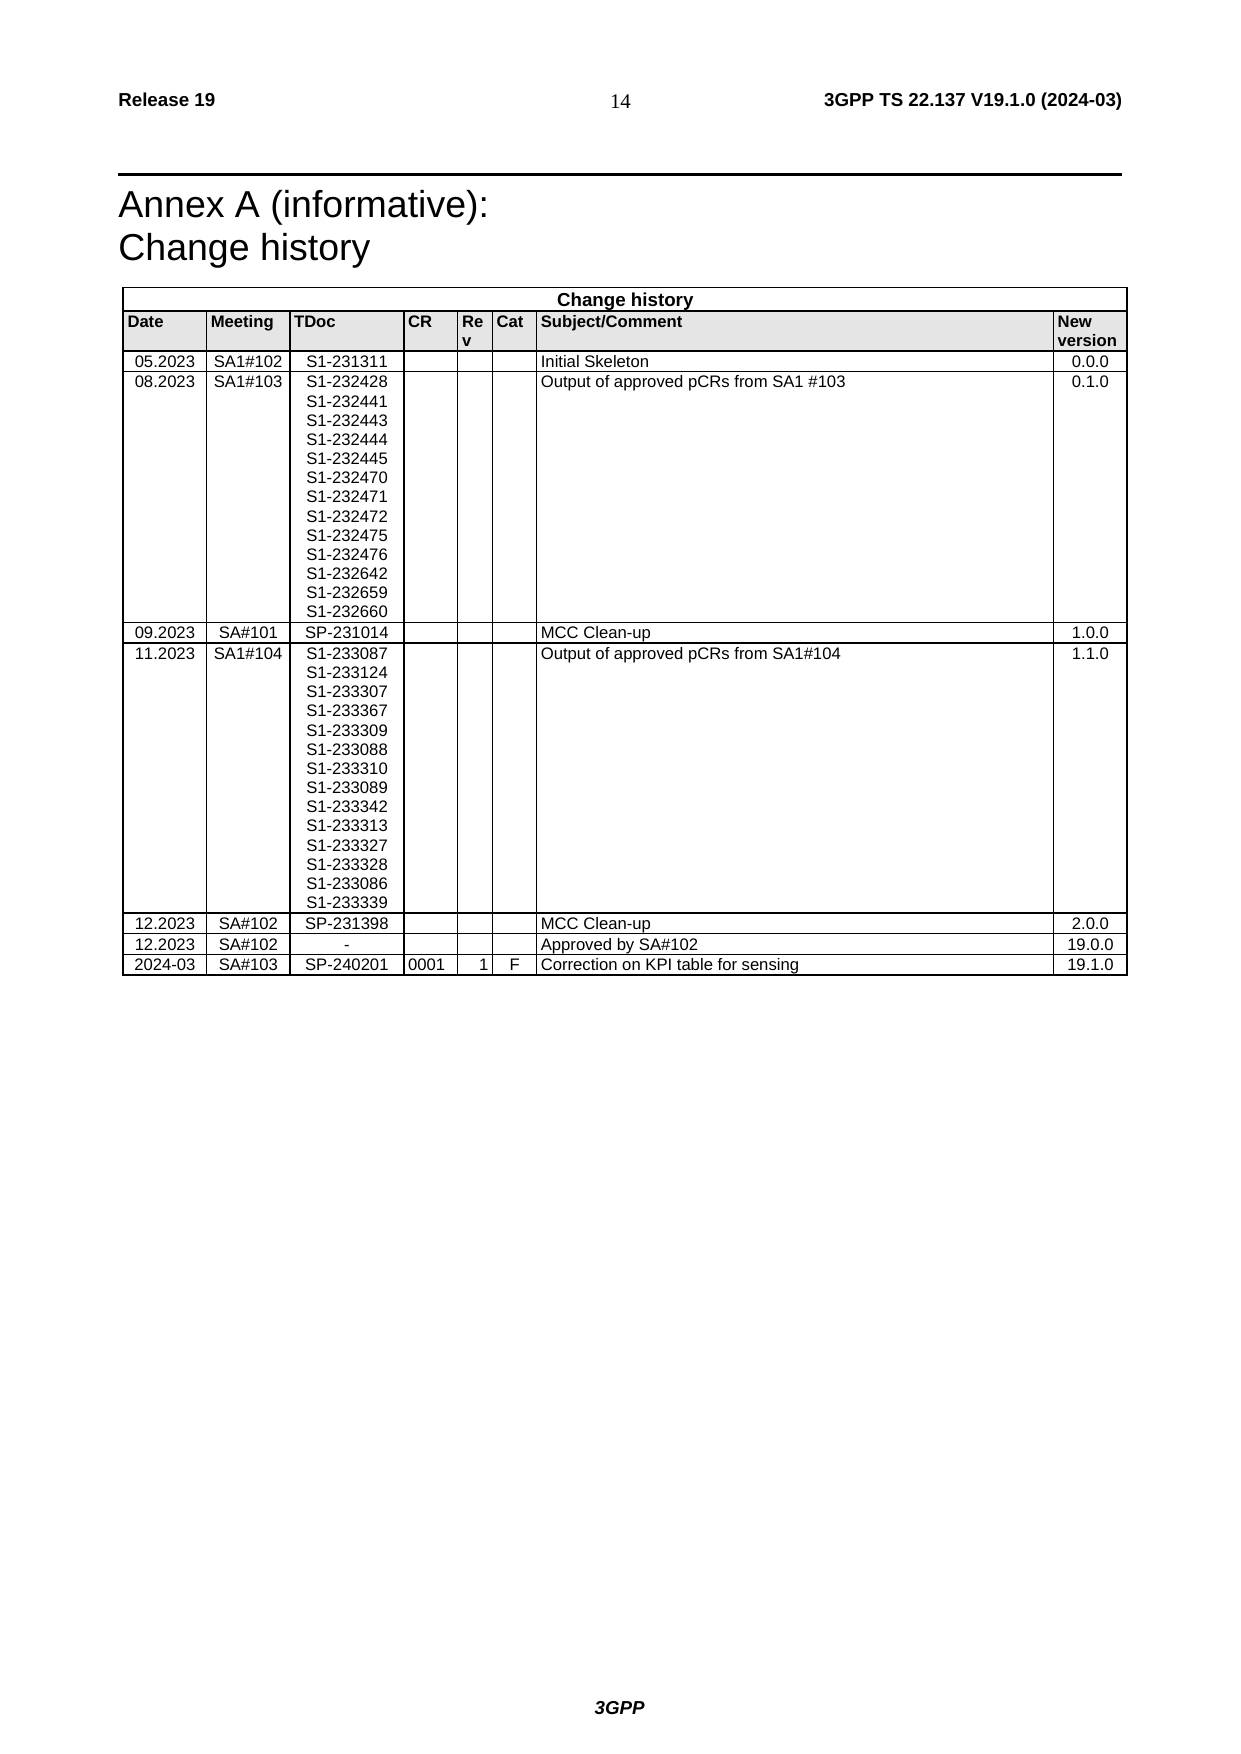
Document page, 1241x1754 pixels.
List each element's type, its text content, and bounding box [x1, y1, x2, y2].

table_cell 09.2023 [124, 623, 206, 642]
table_cell [458, 623, 492, 642]
table_cell [458, 934, 492, 953]
table_cell 0001 [405, 955, 457, 974]
table_cell [493, 372, 536, 621]
table_cell 19.0.0 [1054, 934, 1126, 953]
table_cell CR [405, 312, 457, 350]
table_cell Output of approved pCRs from SA1#104 [537, 644, 1053, 912]
table_cell MCC Clean-up [537, 914, 1053, 933]
table_cell F [493, 955, 536, 974]
table_cell [458, 352, 492, 371]
table_cell MCC Clean-up [537, 623, 1053, 642]
table_cell Output of approved pCRs from SA1 #103 [537, 372, 1053, 621]
table_cell 2024-03 [124, 955, 206, 974]
table_cell 05.2023 [124, 352, 206, 371]
table_cell Rev [458, 312, 492, 350]
table_cell SA#101 [207, 623, 289, 642]
table_cell [493, 934, 536, 953]
table_cell 08.2023 [124, 372, 206, 621]
table_cell Correction on KPI table for sensing [537, 955, 1053, 974]
table_cell [405, 914, 457, 933]
table_cell [405, 623, 457, 642]
table_cell Date [124, 312, 206, 350]
table_cell Initial Skeleton [537, 352, 1053, 371]
table_cell 1.1.0 [1054, 644, 1126, 912]
table_cell 2.0.0 [1054, 914, 1126, 933]
table_cell - [291, 934, 403, 953]
table_cell [493, 644, 536, 912]
table_cell 0.0.0 [1054, 352, 1126, 371]
table_cell 11.2023 [124, 644, 206, 912]
table_cell SA#103 [207, 955, 289, 974]
table_cell [458, 644, 492, 912]
table_cell [458, 372, 492, 621]
table_cell SA1#104 [207, 644, 289, 912]
table_cell S1-232428 S1-232441 S1-232443 S1-232444 S1-232445 S1-232470 S1-232471 S1-232472 S1-232475 S1-232476 S1-232642 S1-232659 S1-232660 [291, 372, 403, 621]
table_cell 1.0.0 [1054, 623, 1126, 642]
table_cell New version [1054, 312, 1126, 350]
subtitle Annex A (informative): Change history [118, 176, 1122, 268]
table_cell [493, 623, 536, 642]
table_cell 19.1.0 [1054, 955, 1126, 974]
table_header Change history [124, 288, 1126, 310]
table_cell 0.1.0 [1054, 372, 1126, 621]
table_cell Cat [493, 312, 536, 350]
table_cell 12.2023 [124, 934, 206, 953]
table_cell Approved by SA#102 [537, 934, 1053, 953]
table_cell [405, 644, 457, 912]
table_cell SP-231398 [291, 914, 403, 933]
table_cell [405, 934, 457, 953]
table_cell TDoc [291, 312, 403, 350]
table_cell SA#102 [207, 914, 289, 933]
table_cell [405, 372, 457, 621]
table_cell Subject/Comment [537, 312, 1053, 350]
table_cell [493, 352, 536, 371]
table_cell 12.2023 [124, 914, 206, 933]
table_cell S1-233087 S1-233124 S1-233307 S1-233367 S1-233309 S1-233088 S1-233310 S1-233089 S1-233342 S1-233313 S1-233327 S1-233328 S1-233086 S1-233339 [291, 644, 403, 912]
table_cell SA#102 [207, 934, 289, 953]
table_cell 1 [458, 955, 492, 974]
table_cell S1-231311 [291, 352, 403, 371]
table_cell [405, 352, 457, 371]
table_cell Meeting [207, 312, 289, 350]
table_cell SA1#103 [207, 372, 289, 621]
table_cell SP-231014 [291, 623, 403, 642]
table_cell SA1#102 [207, 352, 289, 371]
table_cell [493, 914, 536, 933]
table_cell [458, 914, 492, 933]
table_cell SP-240201 [291, 955, 403, 974]
